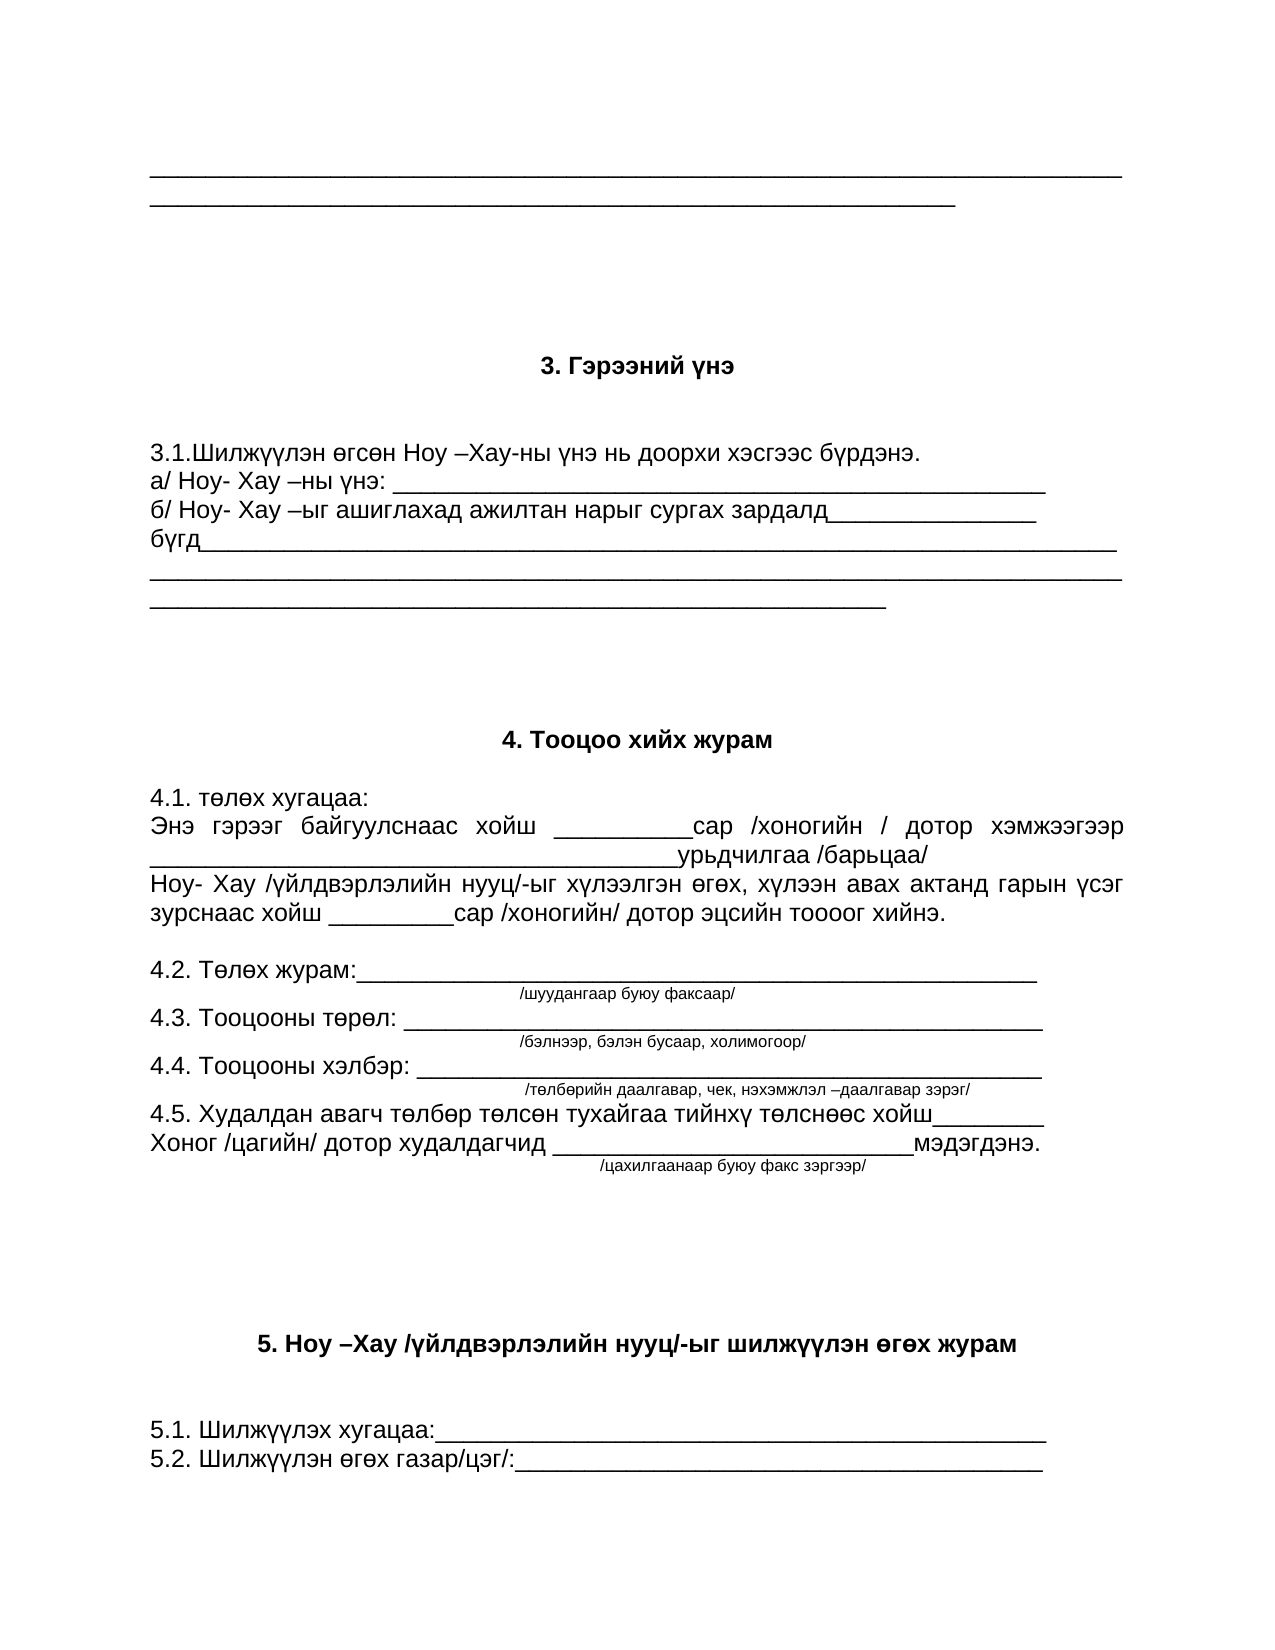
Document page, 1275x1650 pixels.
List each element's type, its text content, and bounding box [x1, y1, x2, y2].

text /төлбөрийн даалгавар, чек, нэхэмжлэл –даалгавар зэрэг/ [150, 1079, 1125, 1099]
text а/ Ноу- Хау –ны үнэ: _______________________________________________ [150, 466, 1125, 495]
text 4.3. Тооцооны төрөл: ______________________________________________ [150, 1003, 1125, 1032]
text 4.4. Тооцооны хэлбэр: _____________________________________________ [150, 1051, 1125, 1079]
text 3. Гэрээний үнэ [150, 351, 1125, 380]
text 4.2. Төлөх журам:_________________________________________________ [150, 955, 1125, 984]
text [150, 150, 1125, 207]
text Ноу- Хау /үйлдвэрлэлийн нууц/-ыг хүлээлгэн өгөх, хүлээн авах актанд гарын үсэг зурснаас хойш _________сар /хоногийн/ дотор эцсийн тоооог хийнэ. [150, 869, 1125, 926]
text 5.1. Шилжүүлэх хугацаа:____________________________________________ [150, 1415, 1125, 1444]
text /бэлнээр, бэлэн бусаар, холимогоор/ [150, 1032, 1125, 1051]
text Хоног /цагийн/ дотор худалдагчид __________________________мэдэгдэнэ. [150, 1127, 1125, 1156]
text б/ Ноу- Хау –ыг ашиглахад ажилтан нарыг сургах зардалд_______________ [150, 495, 1125, 524]
text 4.5. Худалдан авагч төлбөр төлсөн тухайгаа тийнхү төлснөөс хойш________ [150, 1099, 1125, 1127]
text 4. Тооцоо хийх журам [150, 725, 1125, 754]
text Энэ гэрээг байгуулснаас хойш __________сар /хоногийн / дотор хэмжээгээр ______________________________________урьдчилгаа /барьцаа/ [150, 811, 1125, 869]
text 5. Ноу –Хау /үйлдвэрлэлийн нууц/-ыг шилжүүлэн өгөх журам [150, 1329, 1125, 1357]
text /шуудангаар буюу факсаар/ [150, 984, 1125, 1003]
text бүгд_____________________________________________________________________________________________________________________________________________________________________________________________ [150, 524, 1125, 610]
text /цахилгаанаар буюу факс зэргээр/ [150, 1156, 1125, 1175]
text 3.1.Шилжүүлэн өгсөн Ноу –Хау-ны үнэ нь доорхи хэсгээс бүрдэнэ. [150, 437, 1125, 466]
text 4.1. төлөх хугацаа: [150, 782, 1125, 811]
text 5.2. Шилжүүлэн өгөх газар/цэг/:______________________________________ [150, 1444, 1125, 1472]
